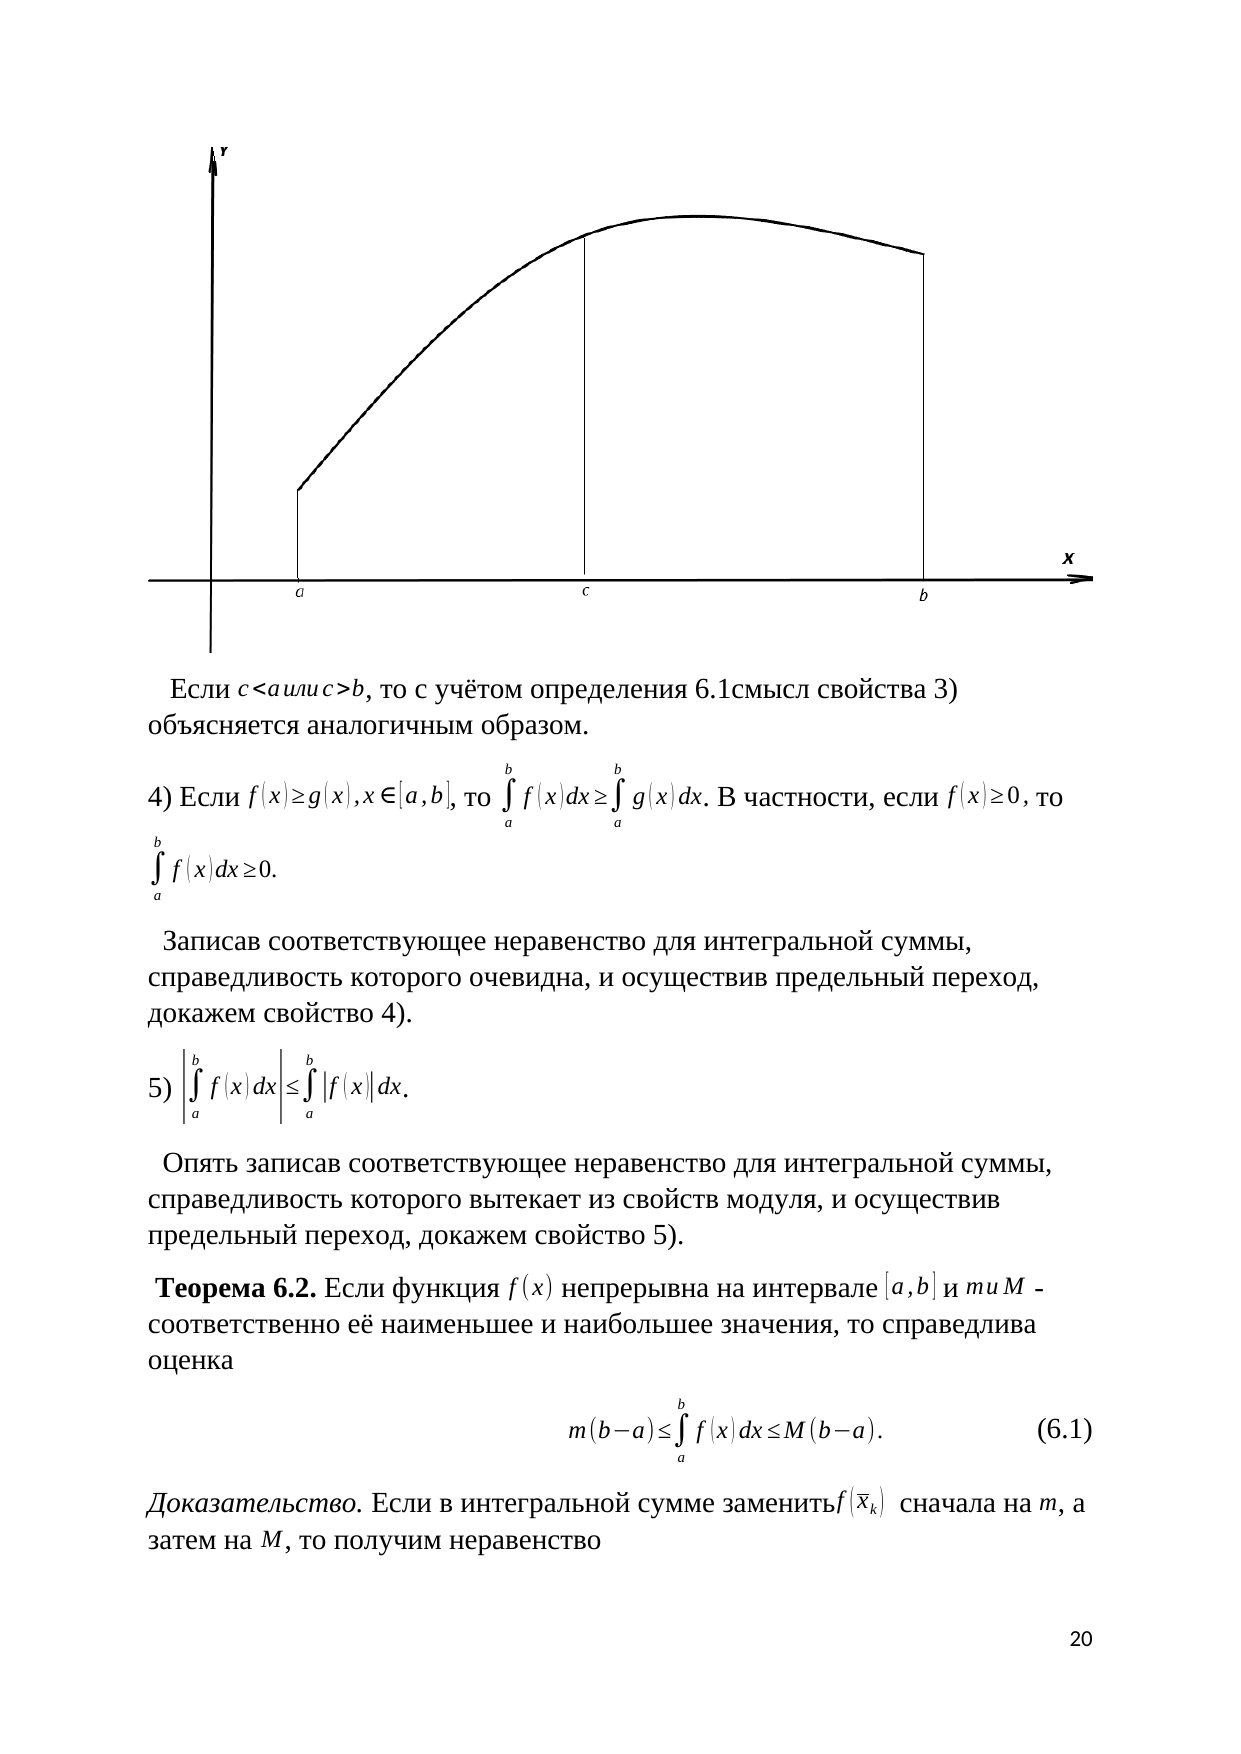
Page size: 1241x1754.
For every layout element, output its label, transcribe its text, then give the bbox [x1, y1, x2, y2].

text Теорема 6.2. Если функция непрерывна на интервале и - соответственно её наименьшее и наибольшее значения, то справедлива оценка [148, 1270, 1092, 1376]
text Доказательство. Если в интегральной сумме заменить сначала на , а затем на , то получим неравенство [148, 1485, 1092, 1556]
text Опять записав соответствующее неравенство для интегральной суммы, справедливость которого вытекает из свойств модуля, и осуществив предельный переход, докажем свойство 5). [148, 1145, 1092, 1251]
text (6.1) [148, 1395, 1092, 1466]
text 5) . [148, 1048, 1092, 1126]
text Если , то с учётом определения 6.1смысл свойства 3) объясняется аналогичным образом. [148, 671, 1092, 741]
picture [147, 147, 1093, 653]
text 4) Если , то . В частности, если то [148, 760, 1092, 904]
text Записав соответствующее неравенство для интегральной суммы, справедливость которого очевидна, и осуществив предельный переход, докажем свойство 4). [148, 923, 1092, 1028]
